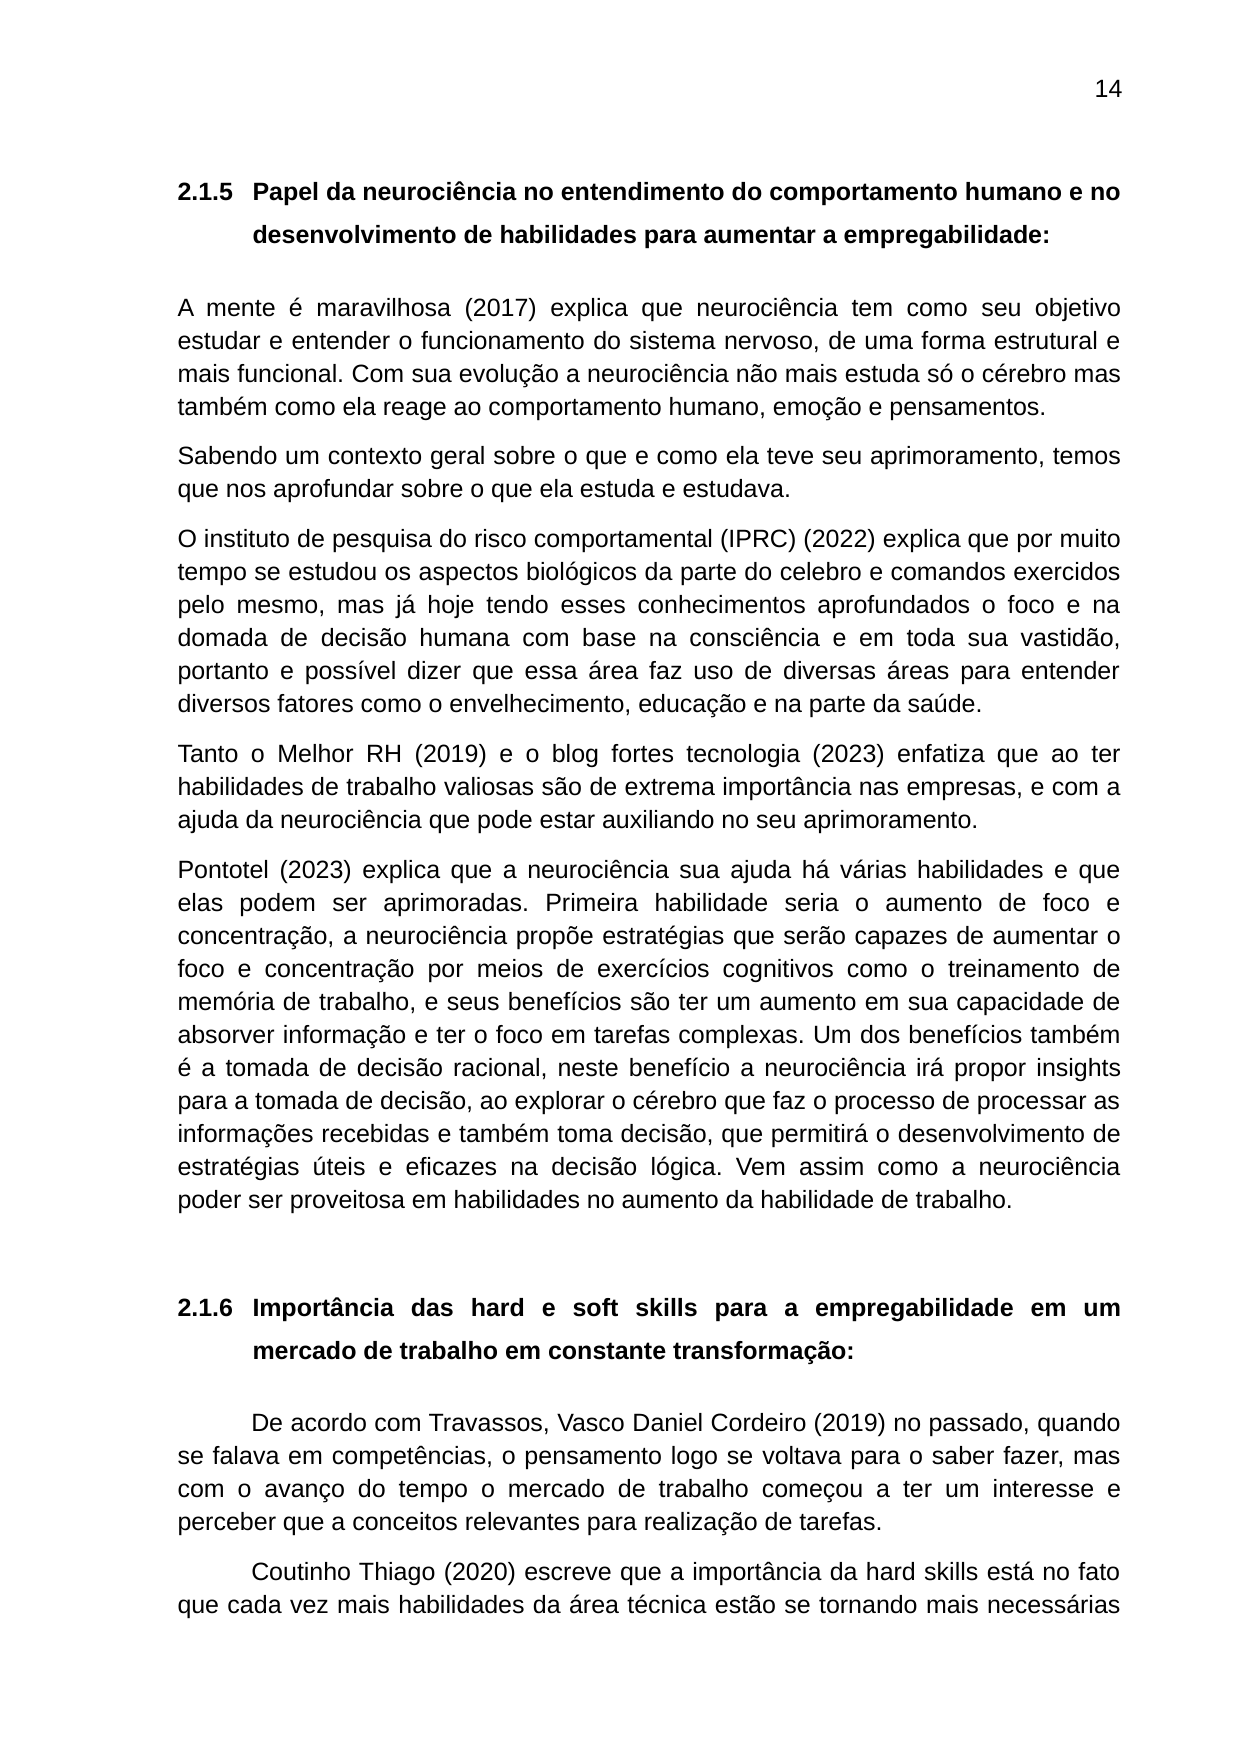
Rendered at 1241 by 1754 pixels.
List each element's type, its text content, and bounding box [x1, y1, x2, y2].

subtitle Papel da neurociência no entendimento do comportamento humano e no desenvolvimento de habilidades para aumentar a empregabilidade: [177, 177, 1122, 249]
text Sabendo um contexto geral sobre o que e como ela teve seu aprimoramento, temos que nos aprofundar sobre o que ela estuda e estudava. [177, 441, 1122, 503]
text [177, 1557, 1122, 1618]
subtitle Importância das hard e soft skills para a empregabilidade em um mercado de trabalho em constante transformação: [177, 1292, 1122, 1364]
text Tanto o Melhor RH (2019) e o blog fortes tecnologia (2023) enfatiza que ao ter habilidades de trabalho valiosas são de extrema importância nas empresas, e com a ajuda da neurociência que pode estar auxiliando no seu aprimoramento. [177, 739, 1122, 834]
text Pontotel (2023) explica que a neurociência sua ajuda há várias habilidades e que elas podem ser aprimoradas. Primeira habilidade seria o aumento de foco e concentração, a neurociência propõe estratégias que serão capazes de aumentar o foco e concentração por meios de exercícios cognitivos como o treinamento de memória de trabalho, e seus benefícios são ter um aumento em sua capacidade de absorver informação e ter o foco em tarefas complexas. Um dos benefícios também é a tomada de decisão racional, neste benefício a neurociência irá propor insights para a tomada de decisão, ao explorar o cérebro que faz o processo de processar as informações recebidas e também toma decisão, que permitirá o desenvolvimento de estratégias úteis e eficazes na decisão lógica. Vem assim como a neurociência poder ser proveitosa em habilidades no aumento da habilidade de trabalho. [177, 854, 1122, 1213]
text A mente é maravilhosa (2017) explica que neurociência tem como seu objetivo estudar e entender o funcionamento do sistema nervoso, de uma forma estrutural e mais funcional. Com sua evolução a neurociência não mais estuda só o cérebro mas também como ela reage ao comportamento humano, emoção e pensamentos. [177, 293, 1122, 420]
text De acordo com Travassos, Vasco Daniel Cordeiro (2019) no passado, quando se falava em competências, o pensamento logo se voltava para o saber fazer, mas com o avanço do tempo o mercado de trabalho começou a ter um interesse e perceber que a conceitos relevantes para realização de tarefas. [177, 1408, 1122, 1536]
text O instituto de pesquisa do risco comportamental (IPRC) (2022) explica que por muito tempo se estudou os aspectos biológicos da parte do celebro e comandos exercidos pelo mesmo, mas já hoje tendo esses conhecimentos aprofundados o foco e na domada de decisão humana com base na consciência e em toda sua vastidão, portanto e possível dizer que essa área faz uso de diversas áreas para entender diversos fatores como o envelhecimento, educação e na parte da saúde. [177, 524, 1122, 718]
